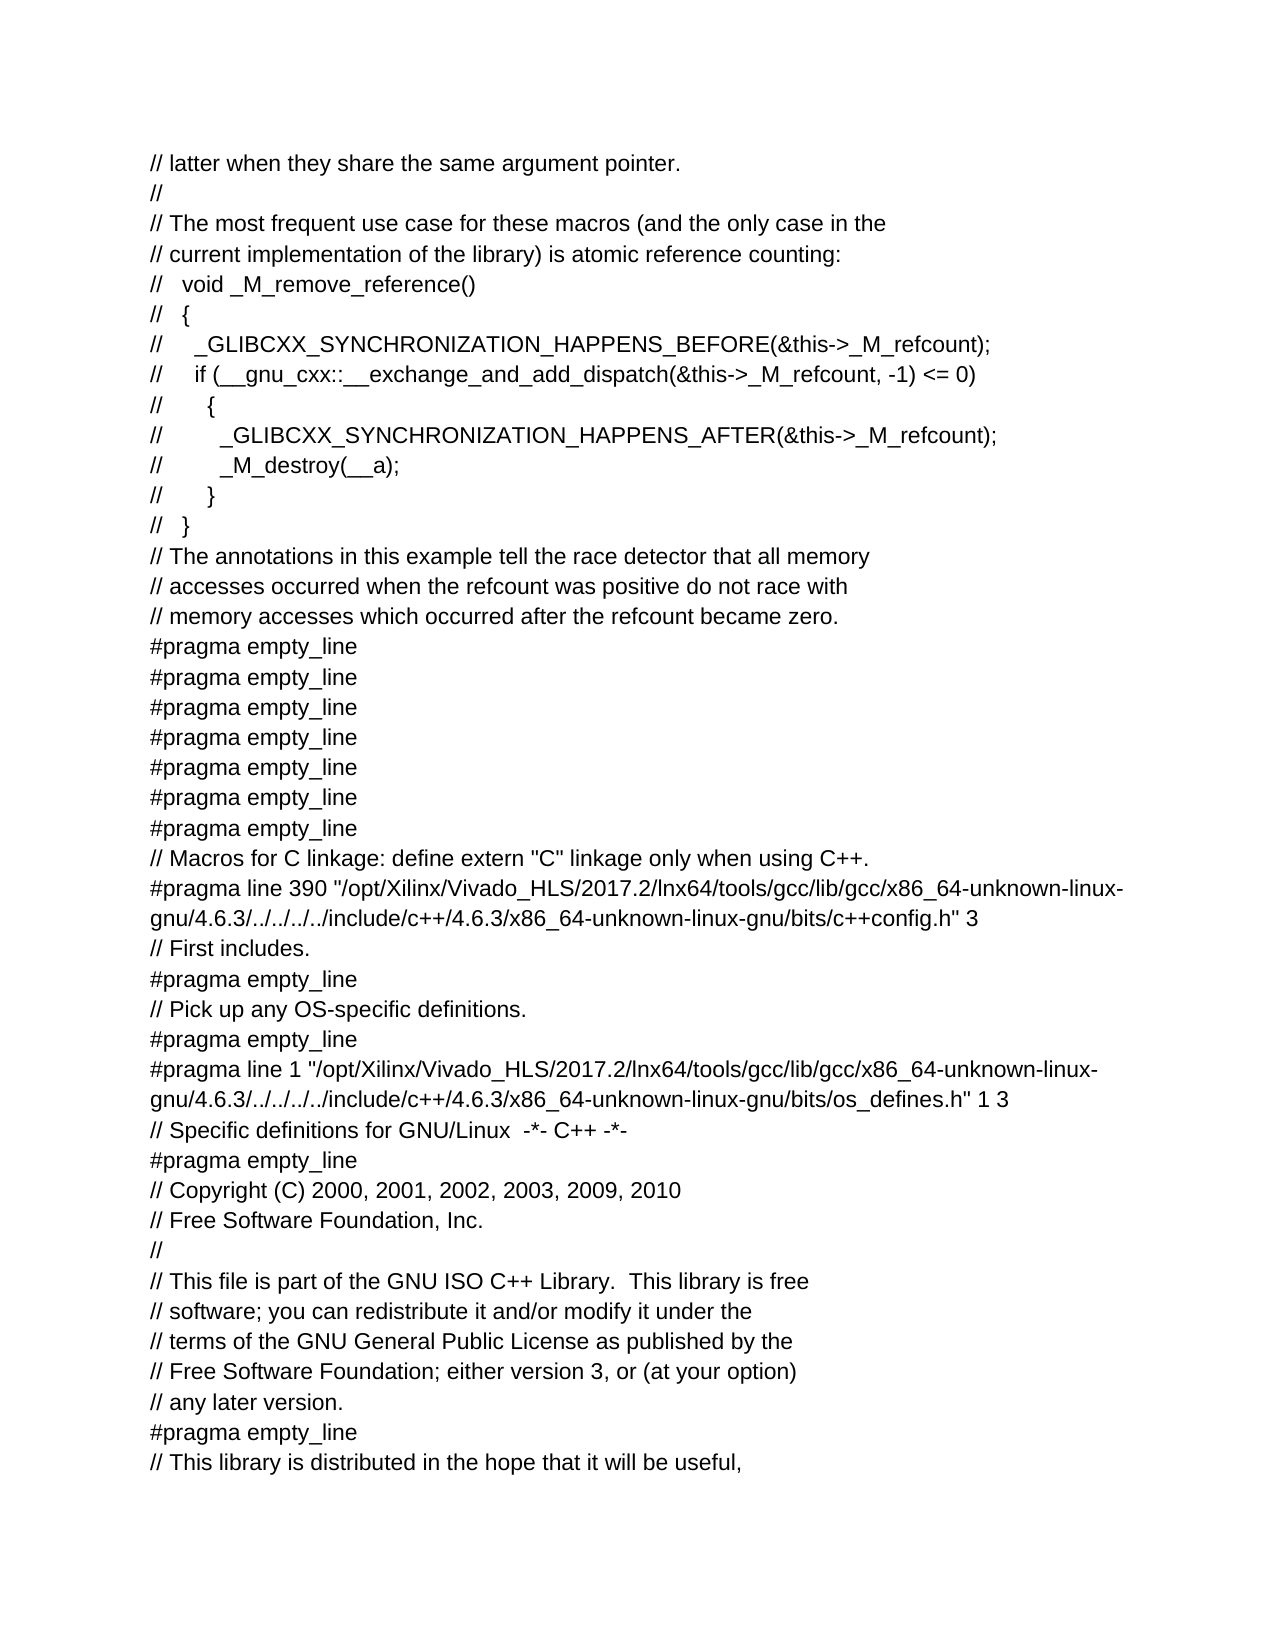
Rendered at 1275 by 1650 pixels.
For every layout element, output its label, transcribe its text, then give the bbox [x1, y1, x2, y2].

text // Free Software Foundation; either version 3, or (at your option) [150, 1358, 1125, 1385]
text // software; you can redistribute it and/or modify it under the [150, 1298, 1125, 1324]
text // void _M_remove_reference() [150, 271, 1125, 297]
text // Pick up any OS-specific definitions. [150, 996, 1125, 1022]
text #pragma empty_line [150, 1419, 1125, 1445]
text // memory accesses which occurred after the refcount became zero. [150, 603, 1125, 629]
text #pragma empty_line [150, 633, 1125, 660]
text // latter when they share the same argument pointer. [150, 150, 1125, 176]
text // Specific definitions for GNU/Linux -*- C++ -*- [150, 1117, 1125, 1143]
text // _GLIBCXX_SYNCHRONIZATION_HAPPENS_AFTER(&this->_M_refcount); [150, 422, 1125, 448]
text // The most frequent use case for these macros (and the only case in the [150, 210, 1125, 237]
text // _M_destroy(__a); [150, 452, 1125, 478]
text // The annotations in this example tell the race detector that all memory [150, 543, 1125, 569]
text #pragma empty_line [150, 1147, 1125, 1173]
text // Free Software Foundation, Inc. [150, 1207, 1125, 1234]
text #pragma empty_line [150, 1026, 1125, 1052]
text #pragma empty_line [150, 784, 1125, 811]
text // [150, 1237, 1125, 1264]
text // Macros for C linkage: define extern "C" linkage only when using C++. [150, 845, 1125, 871]
text // This library is distributed in the hope that it will be useful, [150, 1449, 1125, 1475]
text #pragma empty_line [150, 814, 1125, 841]
text // Copyright (C) 2000, 2001, 2002, 2003, 2009, 2010 [150, 1177, 1125, 1203]
text // _GLIBCXX_SYNCHRONIZATION_HAPPENS_BEFORE(&this->_M_refcount); [150, 331, 1125, 358]
text // any later version. [150, 1388, 1125, 1415]
text // First includes. [150, 935, 1125, 962]
text #pragma line 1 "/opt/Xilinx/Vivado_HLS/2017.2/lnx64/tools/gcc/lib/gcc/x86_64-unknown-linux-gnu/4.6.3/../../../../include/c++/4.6.3/x86_64-unknown-linux-gnu/bits/os_defines.h" 1 3 [150, 1056, 1125, 1113]
text #pragma empty_line [150, 663, 1125, 690]
text #pragma empty_line [150, 694, 1125, 720]
text // accesses occurred when the refcount was positive do not race with [150, 573, 1125, 599]
text #pragma line 390 "/opt/Xilinx/Vivado_HLS/2017.2/lnx64/tools/gcc/lib/gcc/x86_64-unknown-linux-gnu/4.6.3/../../../../include/c++/4.6.3/x86_64-unknown-linux-gnu/bits/c++config.h" 3 [150, 875, 1125, 932]
text // if (__gnu_cxx::__exchange_and_add_dispatch(&this->_M_refcount, -1) <= 0) [150, 361, 1125, 388]
text #pragma empty_line [150, 966, 1125, 992]
text // } [150, 512, 1125, 539]
text // terms of the GNU General Public License as published by the [150, 1328, 1125, 1354]
text // [150, 180, 1125, 207]
text // This file is part of the GNU ISO C++ Library. This library is free [150, 1268, 1125, 1294]
text // current implementation of the library) is atomic reference counting: [150, 241, 1125, 267]
text #pragma empty_line [150, 724, 1125, 750]
text #pragma empty_line [150, 754, 1125, 781]
text // { [150, 301, 1125, 327]
text // } [150, 482, 1125, 509]
text // { [150, 392, 1125, 418]
